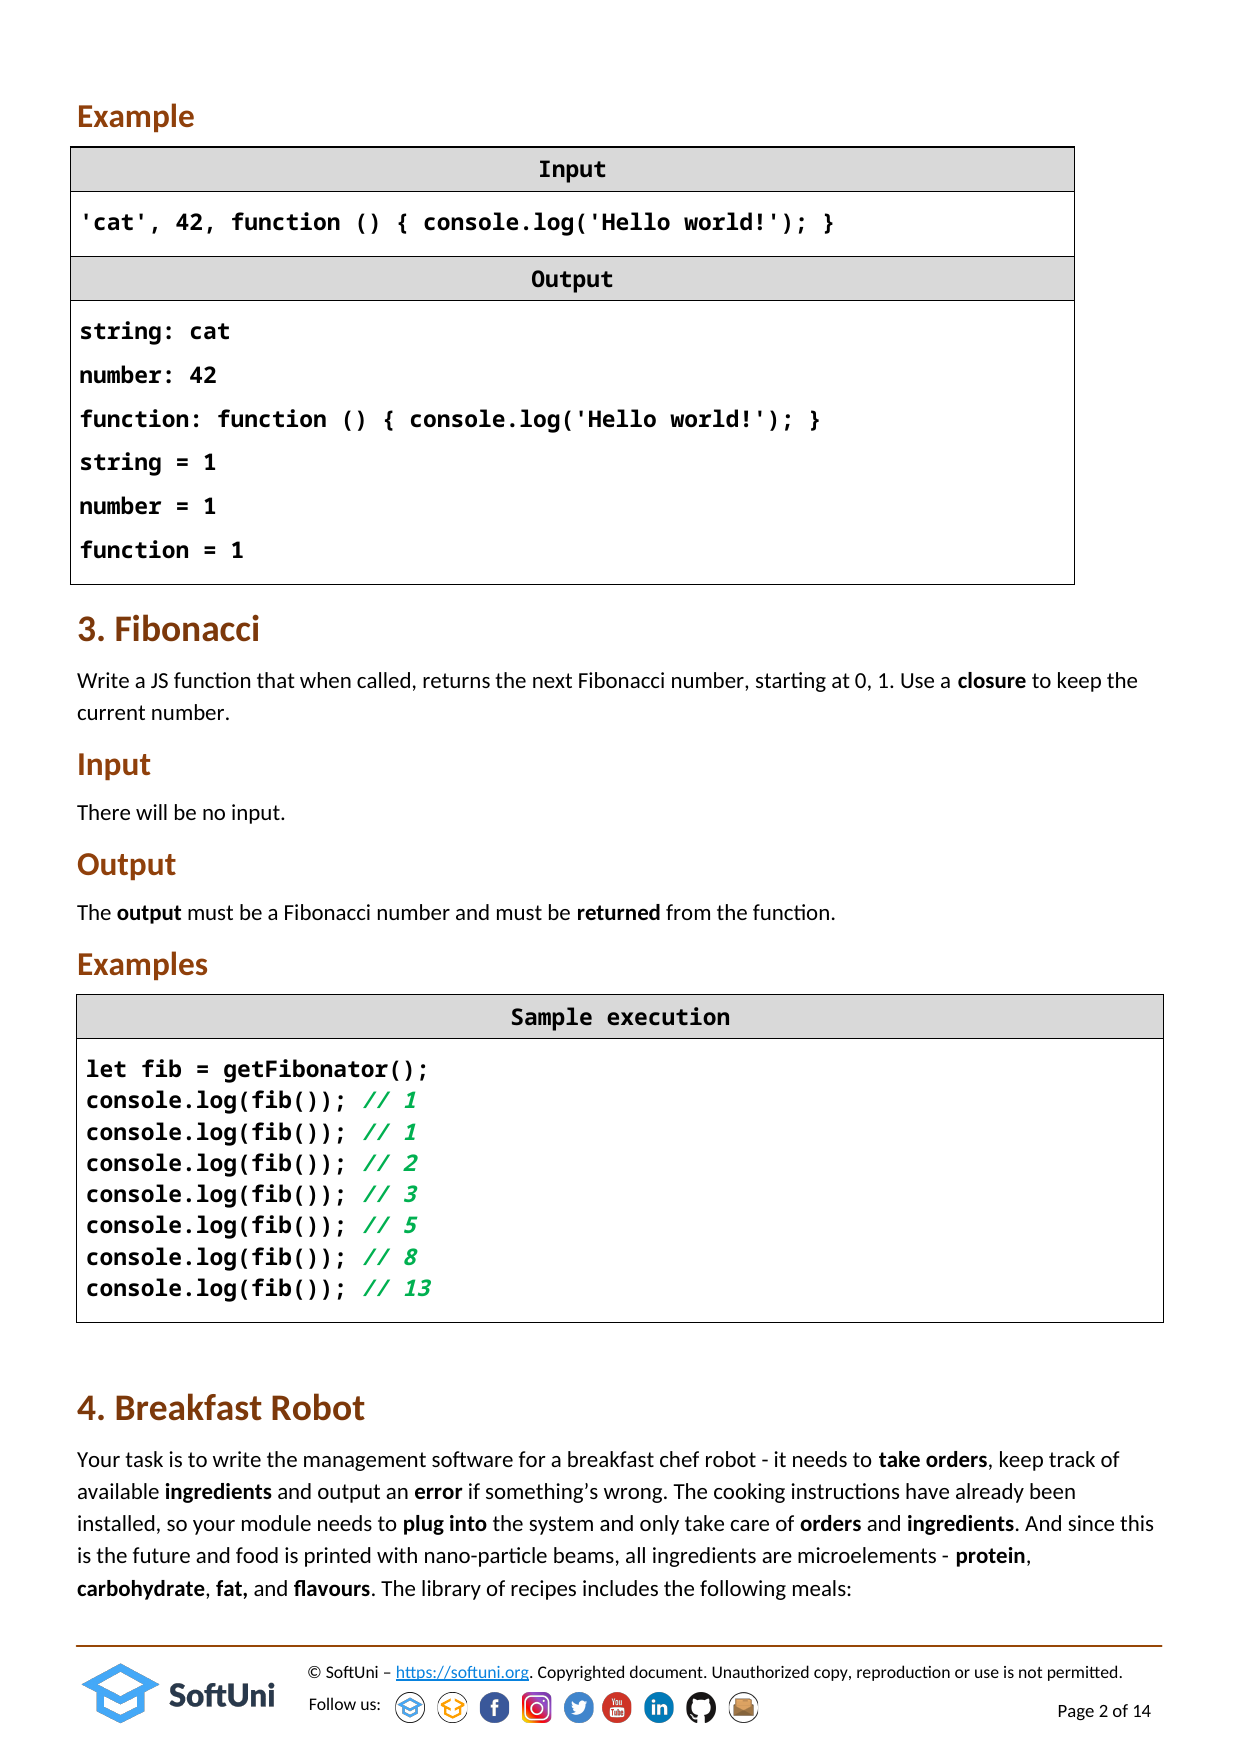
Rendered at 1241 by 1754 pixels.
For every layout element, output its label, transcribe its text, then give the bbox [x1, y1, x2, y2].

text There will be no input. [77, 798, 1163, 826]
picture [686, 1692, 716, 1723]
text Your task is to write the management software for a breakfast chef robot - it needs to take orders, keep track of available ingredients and output an error if something’s wrong. The cooking instructions have already been installed, so your module needs to plug into the system and only take care of orders and ingredients. And since this is the future and food is printed with nano-particle beams, all ingredients are microelements - protein, carbohydrate, fat, and flavours. The library of recipes includes the following meals: [77, 1445, 1163, 1602]
picture [75, 1658, 281, 1729]
picture [522, 1692, 552, 1723]
picture [602, 1692, 632, 1723]
subtitle Output [77, 843, 1163, 884]
picture [665, 1714, 674, 1723]
subtitle Breakfast Robot [77, 1384, 1163, 1430]
table_cell Output [71, 257, 1074, 300]
subtitle Examples [77, 943, 1163, 983]
table_header Input [71, 148, 1074, 191]
picture [644, 1692, 653, 1701]
subtitle Example [77, 95, 1163, 136]
picture [644, 1714, 653, 1723]
subtitle Fibonacci [77, 605, 1163, 651]
picture [564, 1692, 594, 1723]
text Write a JS function that when called, returns the next Fibonacci number, starting at 0, 1. Use a closure to keep the current number. [77, 666, 1163, 727]
subtitle Input [77, 743, 1163, 784]
picture [665, 1692, 674, 1701]
text The output must be a Fibonacci number and must be returned from the function. [77, 898, 1163, 926]
picture [479, 1692, 510, 1723]
table_cell string: cat number: 42 function: function () { console.log('Hello world!'); } string = 1 number = 1 function = 1 [71, 301, 1074, 583]
picture [395, 1692, 425, 1723]
picture [437, 1692, 468, 1723]
table_cell 'cat', 42, function () { console.log('Hello world!'); } [71, 192, 1074, 256]
picture [728, 1692, 759, 1723]
picture [658, 1705, 667, 1714]
table_header Sample execution [77, 995, 1163, 1038]
table_cell let fib = getFibonator(); console.log(fib()); // 1 console.log(fib()); // 1 console.log(fib()); // 2 console.log(fib()); // 3 console.log(fib()); // 5 console.log(fib()); // 8 console.log(fib()); // 13 [77, 1039, 1163, 1322]
